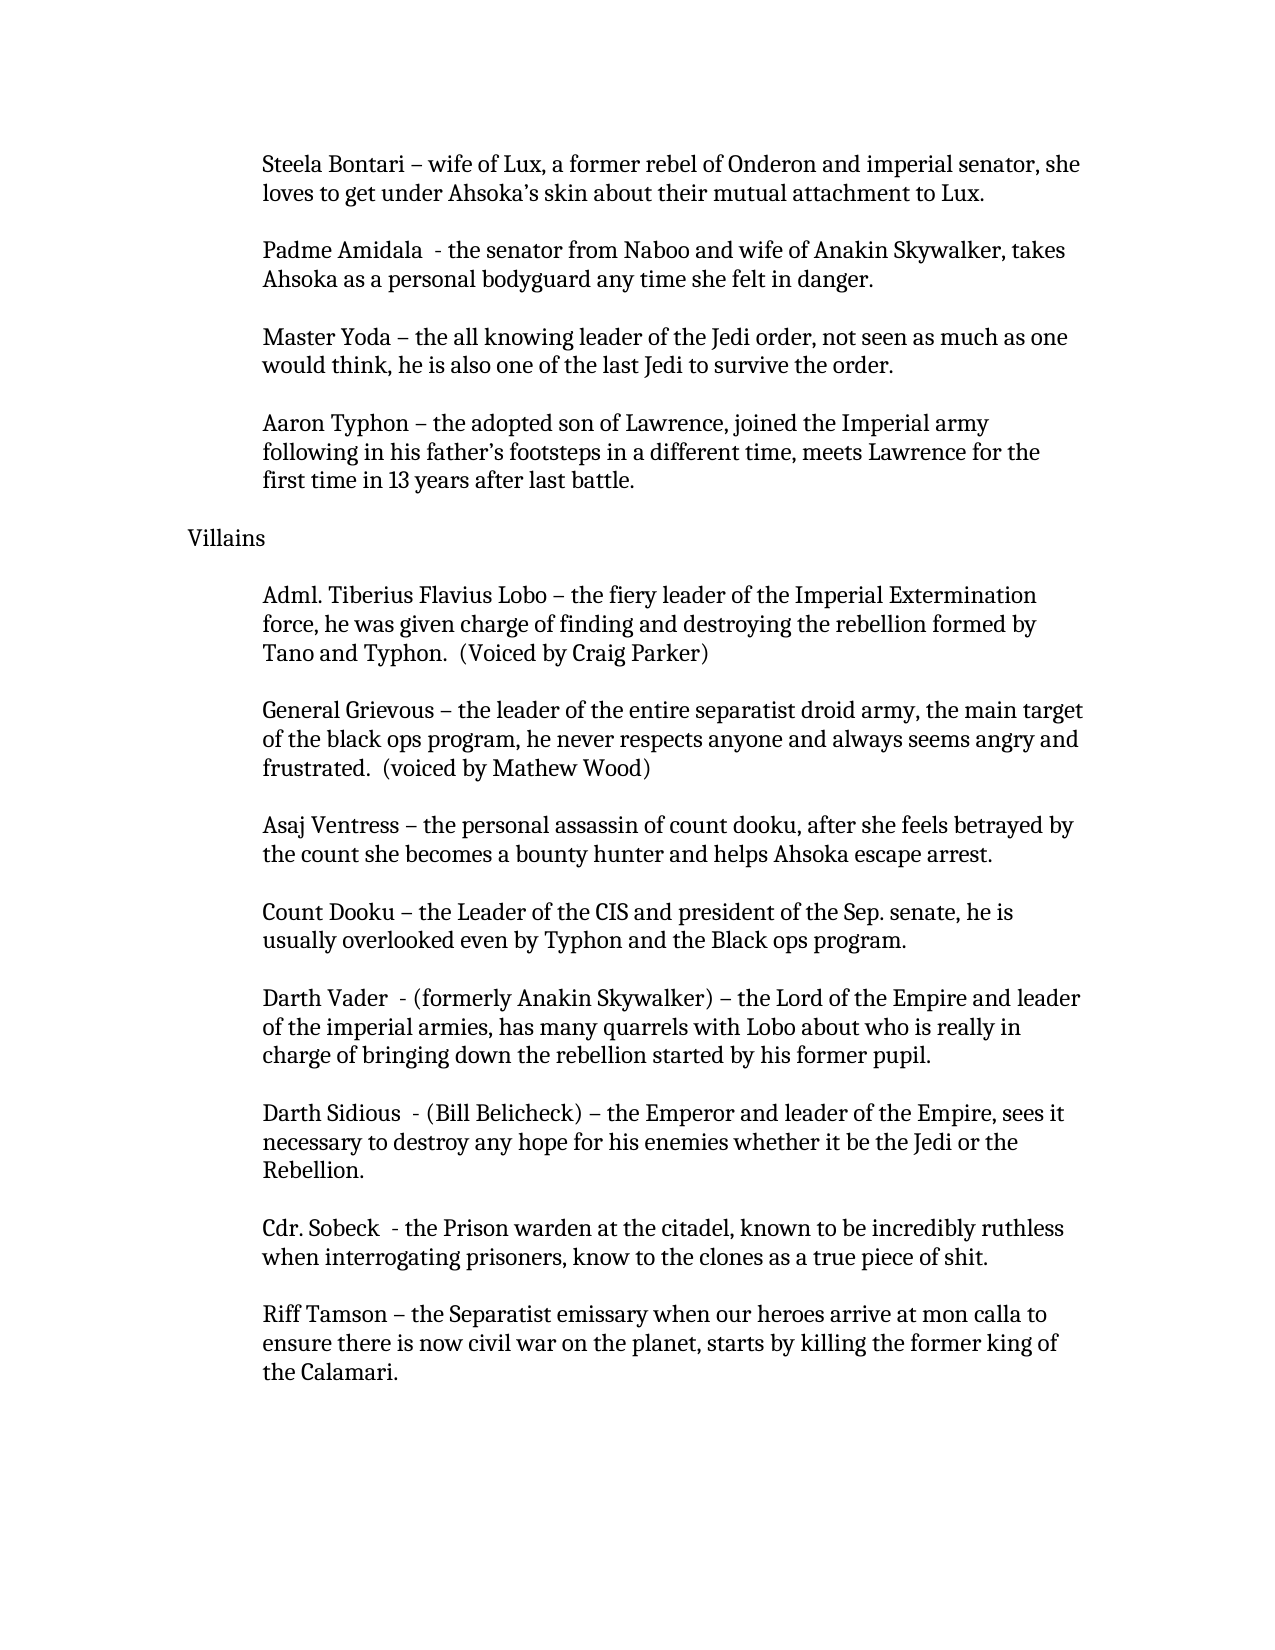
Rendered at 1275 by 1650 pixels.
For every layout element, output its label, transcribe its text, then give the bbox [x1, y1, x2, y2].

text Adml. Tiberius Flavius Lobo – the fiery leader of the Imperial Extermination force, he was given charge of finding and destroying the rebellion formed by Tano and Typhon. (Voiced by Craig Parker) [262, 581, 1087, 667]
text Steela Bontari – wife of Lux, a former rebel of Onderon and imperial senator, she loves to get under Ahsoka’s skin about their mutual attachment to Lux. [262, 150, 1087, 207]
text Villains [187, 524, 1087, 552]
text Darth Sidious - (Bill Belicheck) – the Emperor and leader of the Empire, sees it necessary to destroy any hope for his enemies whether it be the Jedi or the Rebellion. [262, 1099, 1087, 1185]
text Riff Tamson – the Separatist emissary when our heroes arrive at mon calla to ensure there is now civil war on the planet, starts by killing the former king of the Calamari. [262, 1300, 1087, 1386]
text Darth Vader - (formerly Anakin Skywalker) – the Lord of the Empire and leader of the imperial armies, has many quarrels with Lobo about who is really in charge of bringing down the rebellion started by his former pupil. [262, 984, 1087, 1070]
text Aaron Typhon – the adopted son of Lawrence, joined the Imperial army following in his father’s footsteps in a different time, meets Lawrence for the first time in 13 years after last battle. [262, 409, 1087, 495]
text General Grievous – the leader of the entire separatist droid army, the main target of the black ops program, he never respects anyone and always seems angry and frustrated. (voiced by Mathew Wood) [262, 696, 1087, 782]
text Padme Amidala - the senator from Naboo and wife of Anakin Skywalker, takes Ahsoka as a personal bodyguard any time she felt in danger. [262, 236, 1087, 294]
text Asaj Ventress – the personal assassin of count dooku, after she feels betrayed by the count she becomes a bounty hunter and helps Ahsoka escape arrest. [262, 811, 1087, 869]
text Count Dooku – the Leader of the CIS and president of the Sep. senate, he is usually overlooked even by Typhon and the Black ops program. [262, 897, 1087, 955]
text Cdr. Sobeck - the Prison warden at the citadel, known to be incredibly ruthless when interrogating prisoners, know to the clones as a true piece of shit. [262, 1214, 1087, 1271]
text Master Yoda – the all knowing leader of the Jedi order, not seen as much as one would think, he is also one of the last Jedi to survive the order. [262, 322, 1087, 380]
